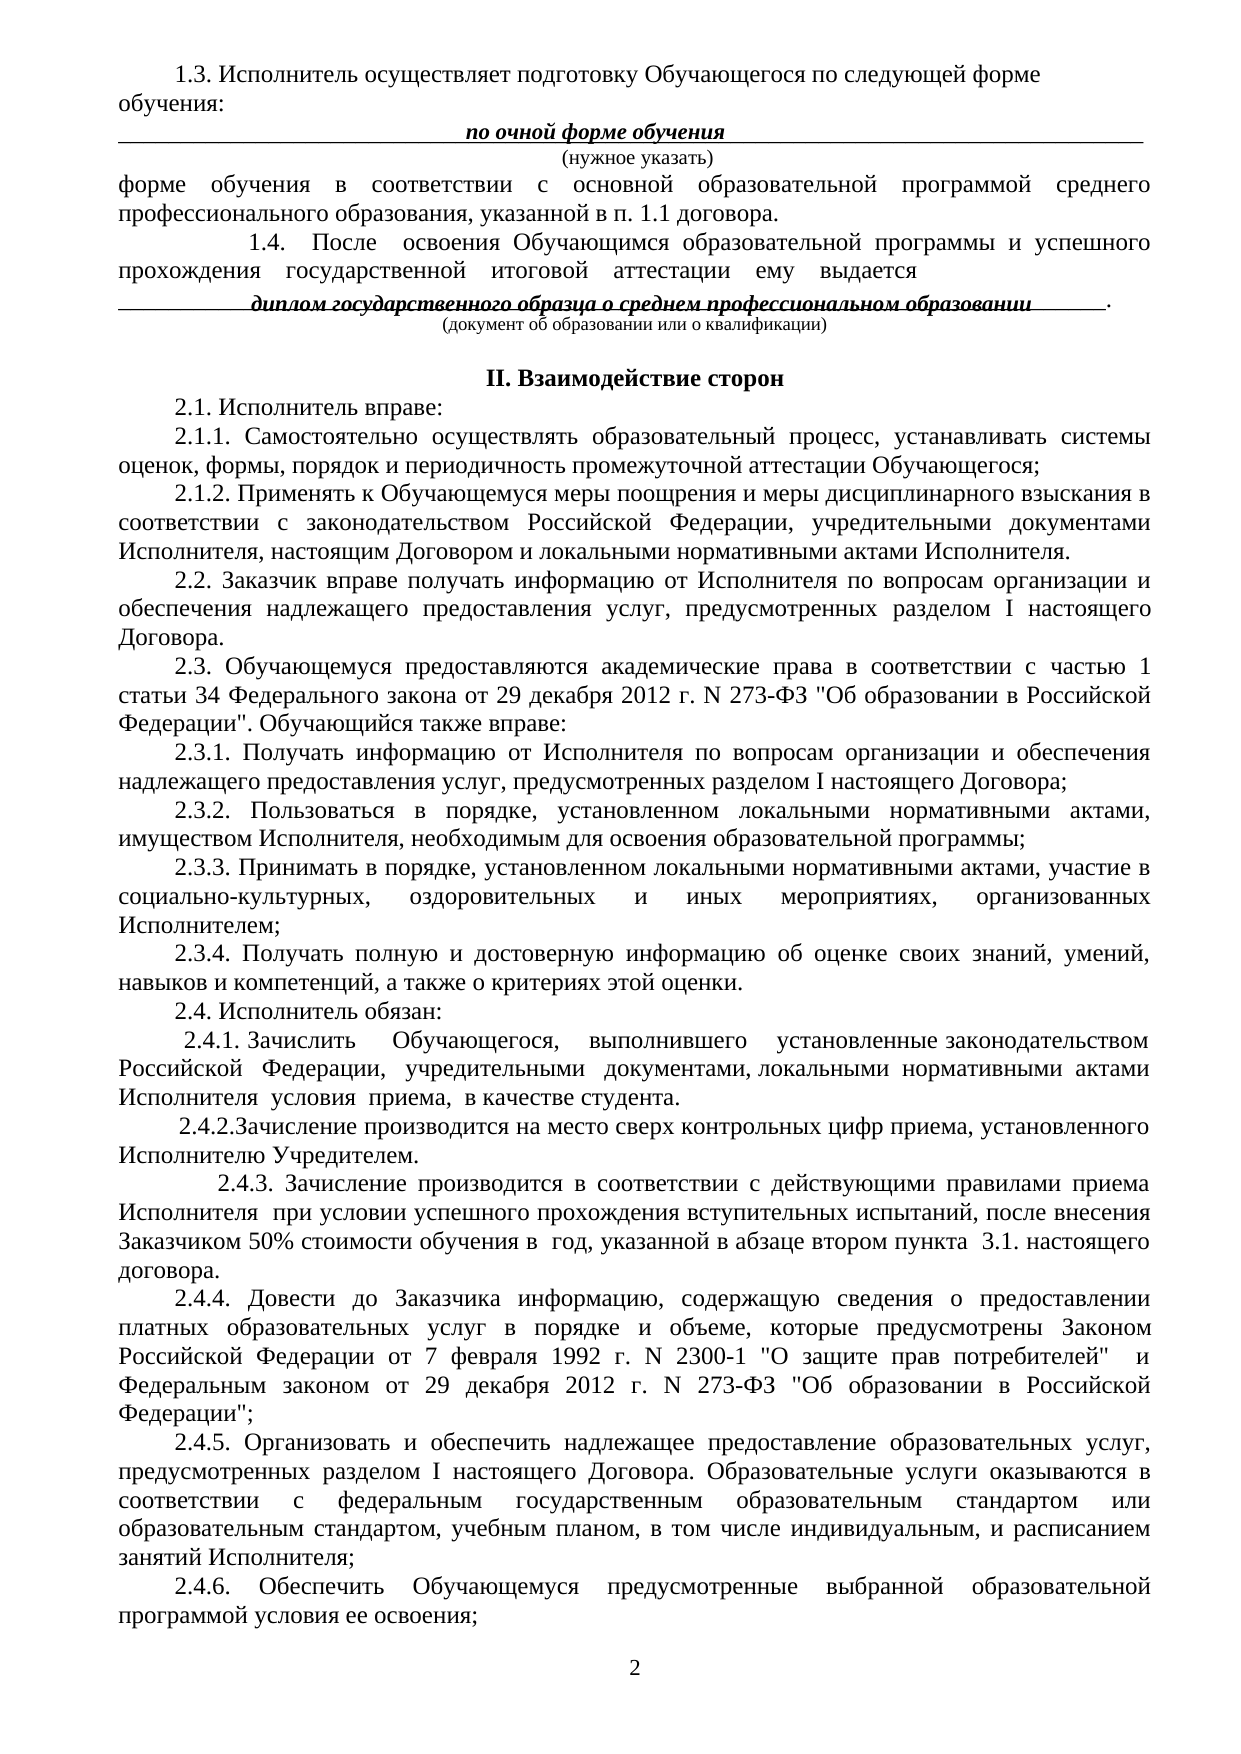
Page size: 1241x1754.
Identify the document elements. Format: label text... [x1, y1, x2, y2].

text 2.3.4. Получать полную и достоверную информацию об оценке своих знаний, умений, навыков и компетенций, а также о критериях этой оценки. [118, 938, 1152, 996]
text 2.3.3. Принимать в порядке, установленном локальными нормативными актами, участие в социально-культурных, оздоровительных и иных мероприятиях, организованных Исполнителем; [118, 852, 1152, 938]
text 2.4.6. Обеспечить Обучающемуся предусмотренные выбранной образовательной программой условия ее освоения; [118, 1571, 1152, 1628]
text 2.3. Обучающемуся предоставляются академические права в соответствии с частью 1 статьи 34 Федерального закона от 29 декабря 2012 г. N 273-ФЗ "Об образовании в Российской Федерации". Обучающийся также вправе: [118, 651, 1152, 737]
text 2.1. Исполнитель вправе: [118, 392, 1152, 421]
text 2.1.1. Самостоятельно осуществлять образовательный процесс, устанавливать системы оценок, формы, порядок и периодичность промежуточной аттестации Обучающегося; [118, 421, 1152, 478]
text (документ об образовании или о квалификации) [118, 313, 1152, 335]
text (нужное указать) [118, 145, 1152, 169]
text 2.1.2. Применять к Обучающемуся меры поощрения и меры дисциплинарного взыскания в соответствии с законодательством Российской Федерации, учредительными документами Исполнителя, настоящим Договором и локальными нормативными актами Исполнителя. [118, 478, 1152, 565]
text 2.4.2.Зачисление производится на место сверх контрольных цифр приема, установленного Исполнителю Учредителем. [118, 1111, 1152, 1168]
text 1.4. После освоения Обучающимся образовательной программы и успешного прохождения государственной итоговой аттестации ему выдается [118, 227, 1152, 284]
text 2.3.1. Получать информацию от Исполнителя по вопросам организации и обеспечения надлежащего предоставления услуг, предусмотренных разделом I настоящего Договора; [118, 737, 1152, 795]
text 2.3.2. Пользоваться в порядке, установленном локальными нормативными актами, имуществом Исполнителя, необходимым для освоения образовательной программы; [118, 795, 1152, 852]
text _______________________________________________________________________________. [118, 284, 1152, 313]
text 1.3. Исполнитель осуществляет подготовку Обучающегося по следующей форме обучения: __________________________________________________________________________________ [118, 59, 1152, 145]
text 2.4.1. Зачислить Обучающегося, выполнившего установленные законодательством Российской Федерации, учредительными документами, локальными нормативными актами Исполнителя условия приема, в качестве студента. [118, 1025, 1152, 1111]
text 2.2. Заказчик вправе получать информацию от Исполнителя по вопросам организации и обеспечения надлежащего предоставления услуг, предусмотренных разделом I настоящего Договора. [118, 565, 1152, 651]
text форме обучения в соответствии с основной образовательной программой среднего профессионального образования, указанной в п. 1.1 договора. [118, 169, 1152, 227]
text 2.4.5. Организовать и обеспечить надлежащее предоставление образовательных услуг, предусмотренных разделом I настоящего Договора. Образовательные услуги оказываются в соответствии с федеральным государственным образовательным стандартом или образовательным стандартом, учебным планом, в том числе индивидуальным, и расписанием занятий Исполнителя; [118, 1427, 1152, 1571]
text II. Взаимодействие сторон [118, 363, 1152, 392]
text 2.4.3. Зачисление производится в соответствии с действующими правилами приема Исполнителя при условии успешного прохождения вступительных испытаний, после внесения Заказчиком 50% стоимости обучения в год, указанной в абзаце втором пункта 3.1. настоящего договора. [118, 1168, 1152, 1283]
text 2.4. Исполнитель обязан: [118, 996, 1152, 1025]
text 2.4.4. Довести до Заказчика информацию, содержащую сведения о предоставлении платных образовательных услуг в порядке и объеме, которые предусмотрены Законом Российской Федерации от 7 февраля 1992 г. N 2300-1 "О защите прав потребителей" и Федеральным законом от 29 декабря 2012 г. N 273-ФЗ "Об образовании в Российской Федерации"; [118, 1283, 1152, 1427]
